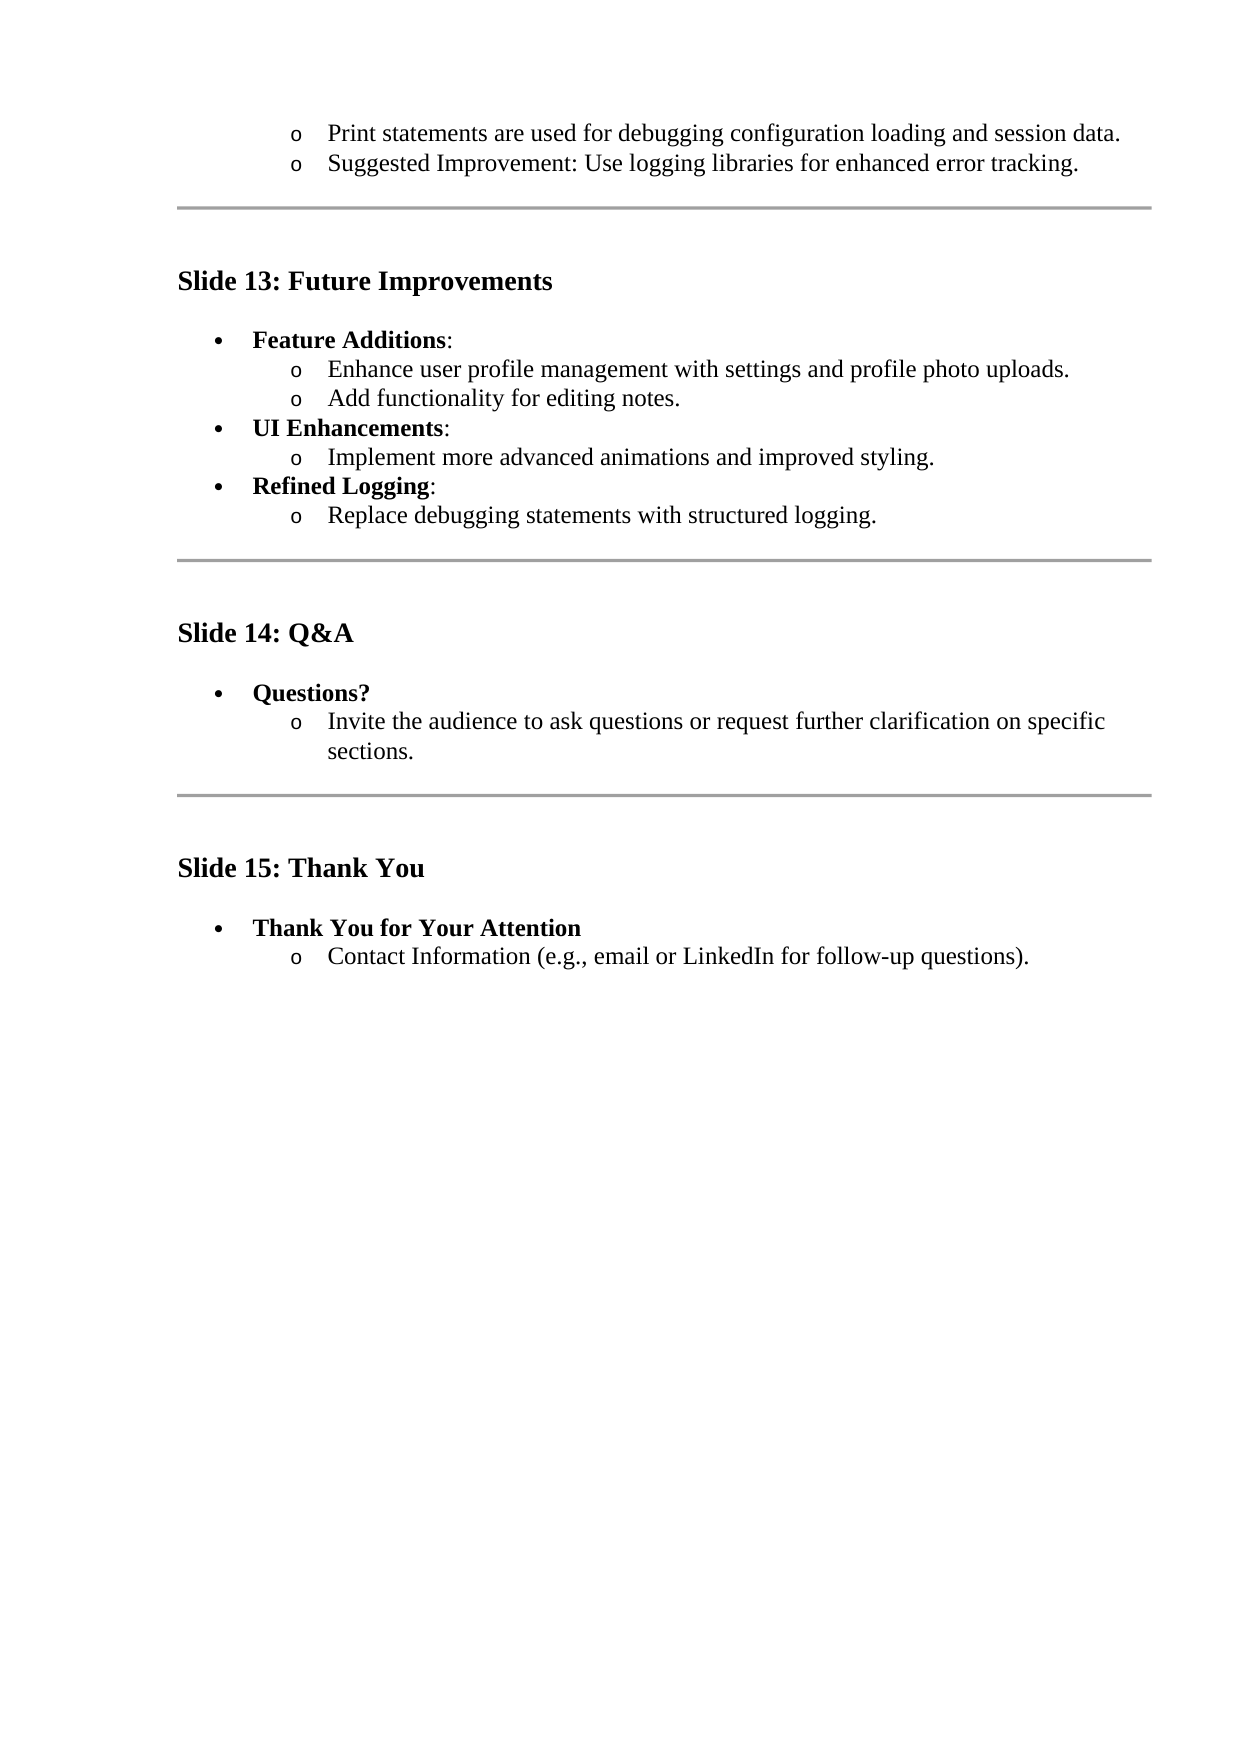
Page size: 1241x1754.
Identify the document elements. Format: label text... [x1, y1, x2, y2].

list Feature Additions: [215, 325, 1152, 354]
list Thank You for Your Attention [215, 913, 1152, 941]
list Suggested Improvement: Use logging libraries for enhanced error tracking. [290, 148, 1152, 177]
text Slide 13: Future Improvements [177, 264, 1152, 296]
list Add functionality for editing notes. [290, 383, 1152, 413]
list Print statements are used for debugging configuration loading and session data. [290, 118, 1152, 148]
list Contact Information (e.g., email or LinkedIn for follow-up questions). [290, 941, 1152, 971]
text Slide 15: Thank You [177, 851, 1152, 883]
list Enhance user profile management with settings and profile photo uploads. [290, 354, 1152, 383]
list UI Enhancements: [215, 413, 1152, 442]
list Implement more advanced animations and improved styling. [290, 442, 1152, 471]
list Replace debugging statements with structured logging. [290, 500, 1152, 530]
text Slide 14: Q&A [177, 616, 1152, 648]
list Invite the audience to ask questions or request further clarification on specific sections. [290, 706, 1152, 765]
list Refined Logging: [215, 471, 1152, 500]
list Questions? [215, 678, 1152, 706]
